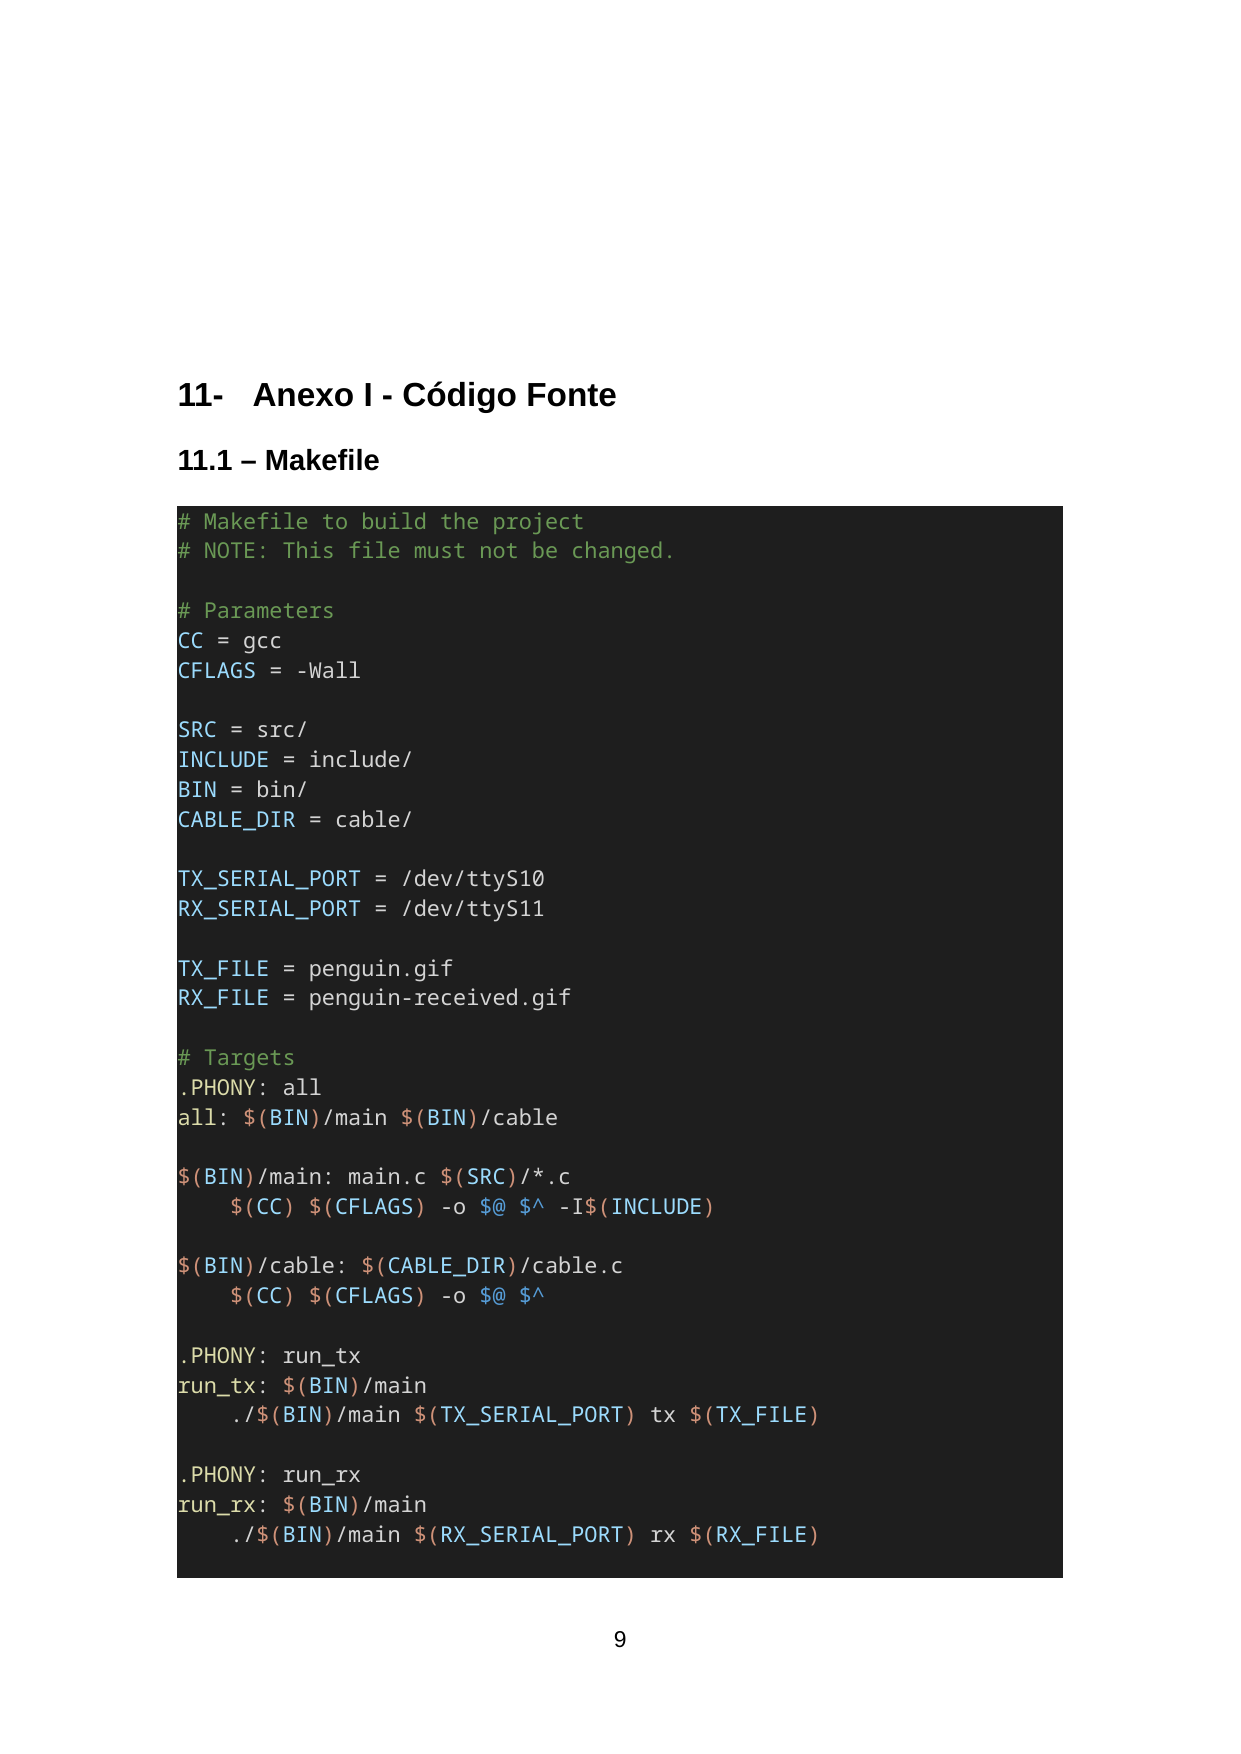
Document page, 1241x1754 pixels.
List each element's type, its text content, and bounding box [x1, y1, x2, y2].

text ./$(BIN)/main $(TX_SERIAL_PORT) tx $(TX_FILE) [177, 1399, 1063, 1429]
text $(BIN)/main: main.c $(SRC)/*.c [177, 1161, 1063, 1191]
text ./$(BIN)/main $(RX_SERIAL_PORT) rx $(RX_FILE) [177, 1519, 1063, 1548]
text .PHONY: run_tx [177, 1340, 1063, 1370]
subtitle 11.1 – Makefile [177, 443, 1063, 477]
text $(CC) $(CFLAGS) -o $@ $^ [177, 1280, 1063, 1310]
text run_tx: $(BIN)/main [177, 1370, 1063, 1399]
text CC = gcc [177, 625, 1063, 655]
text CFLAGS = -Wall [177, 655, 1063, 684]
text INCLUDE = include/ [177, 744, 1063, 774]
text # Targets [177, 1042, 1063, 1072]
text $(BIN)/cable: $(CABLE_DIR)/cable.c [177, 1251, 1063, 1280]
text # Makefile to build the project [177, 506, 1063, 536]
subtitle Anexo I - Código Fonte [177, 375, 1063, 414]
text TX_FILE = penguin.gif [177, 953, 1063, 982]
text # NOTE: This file must not be changed. [177, 536, 1063, 565]
text .PHONY: all [177, 1072, 1063, 1102]
text $(CC) $(CFLAGS) -o $@ $^ -I$(INCLUDE) [177, 1191, 1063, 1221]
text .PHONY: run_rx [177, 1459, 1063, 1489]
text SRC = src/ [177, 714, 1063, 744]
text TX_SERIAL_PORT = /dev/ttyS10 [177, 863, 1063, 893]
text RX_FILE = penguin-received.gif [177, 982, 1063, 1012]
text CABLE_DIR = cable/ [177, 804, 1063, 833]
text BIN = bin/ [177, 774, 1063, 804]
text run_rx: $(BIN)/main [177, 1489, 1063, 1519]
text # Parameters [177, 595, 1063, 625]
text RX_SERIAL_PORT = /dev/ttyS11 [177, 893, 1063, 923]
text all: $(BIN)/main $(BIN)/cable [177, 1102, 1063, 1131]
